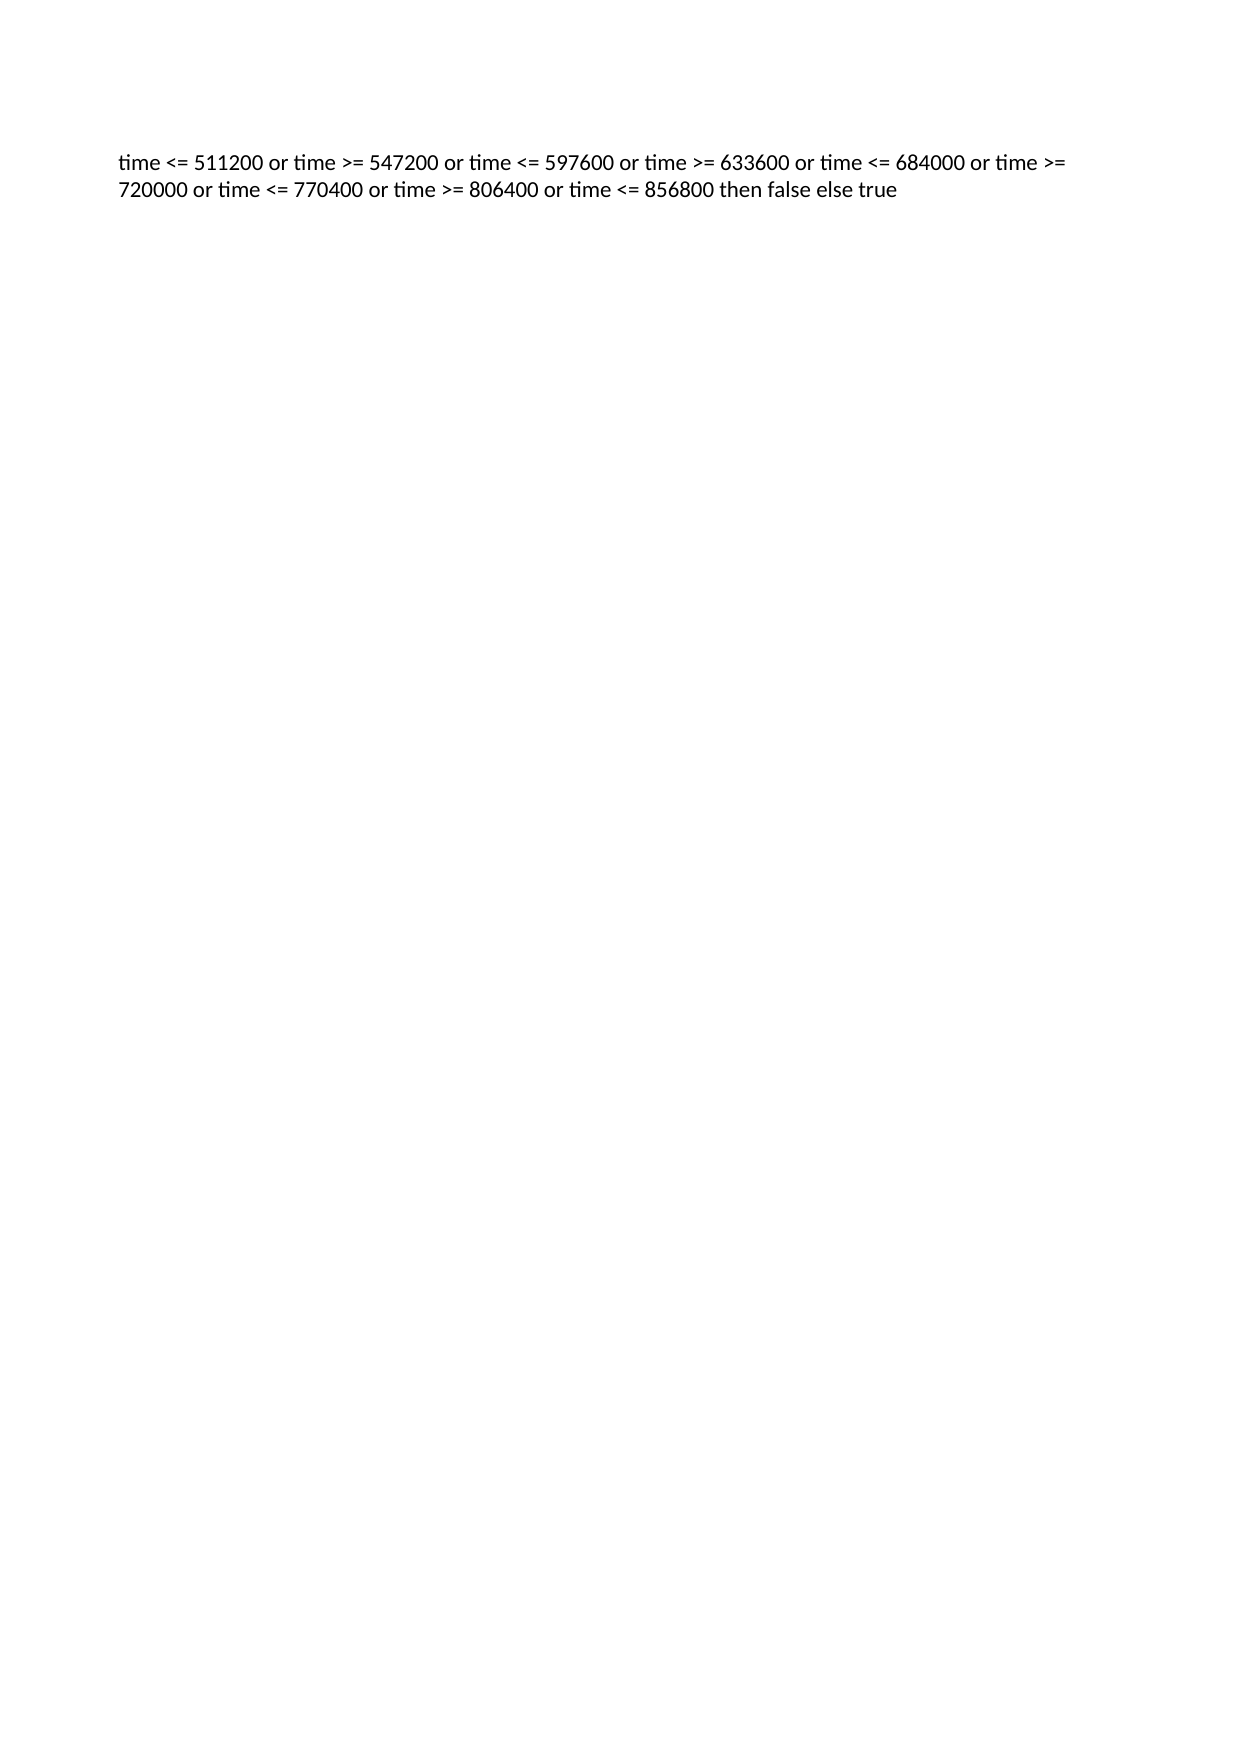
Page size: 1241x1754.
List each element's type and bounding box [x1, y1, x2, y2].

text [118, 148, 1122, 204]
